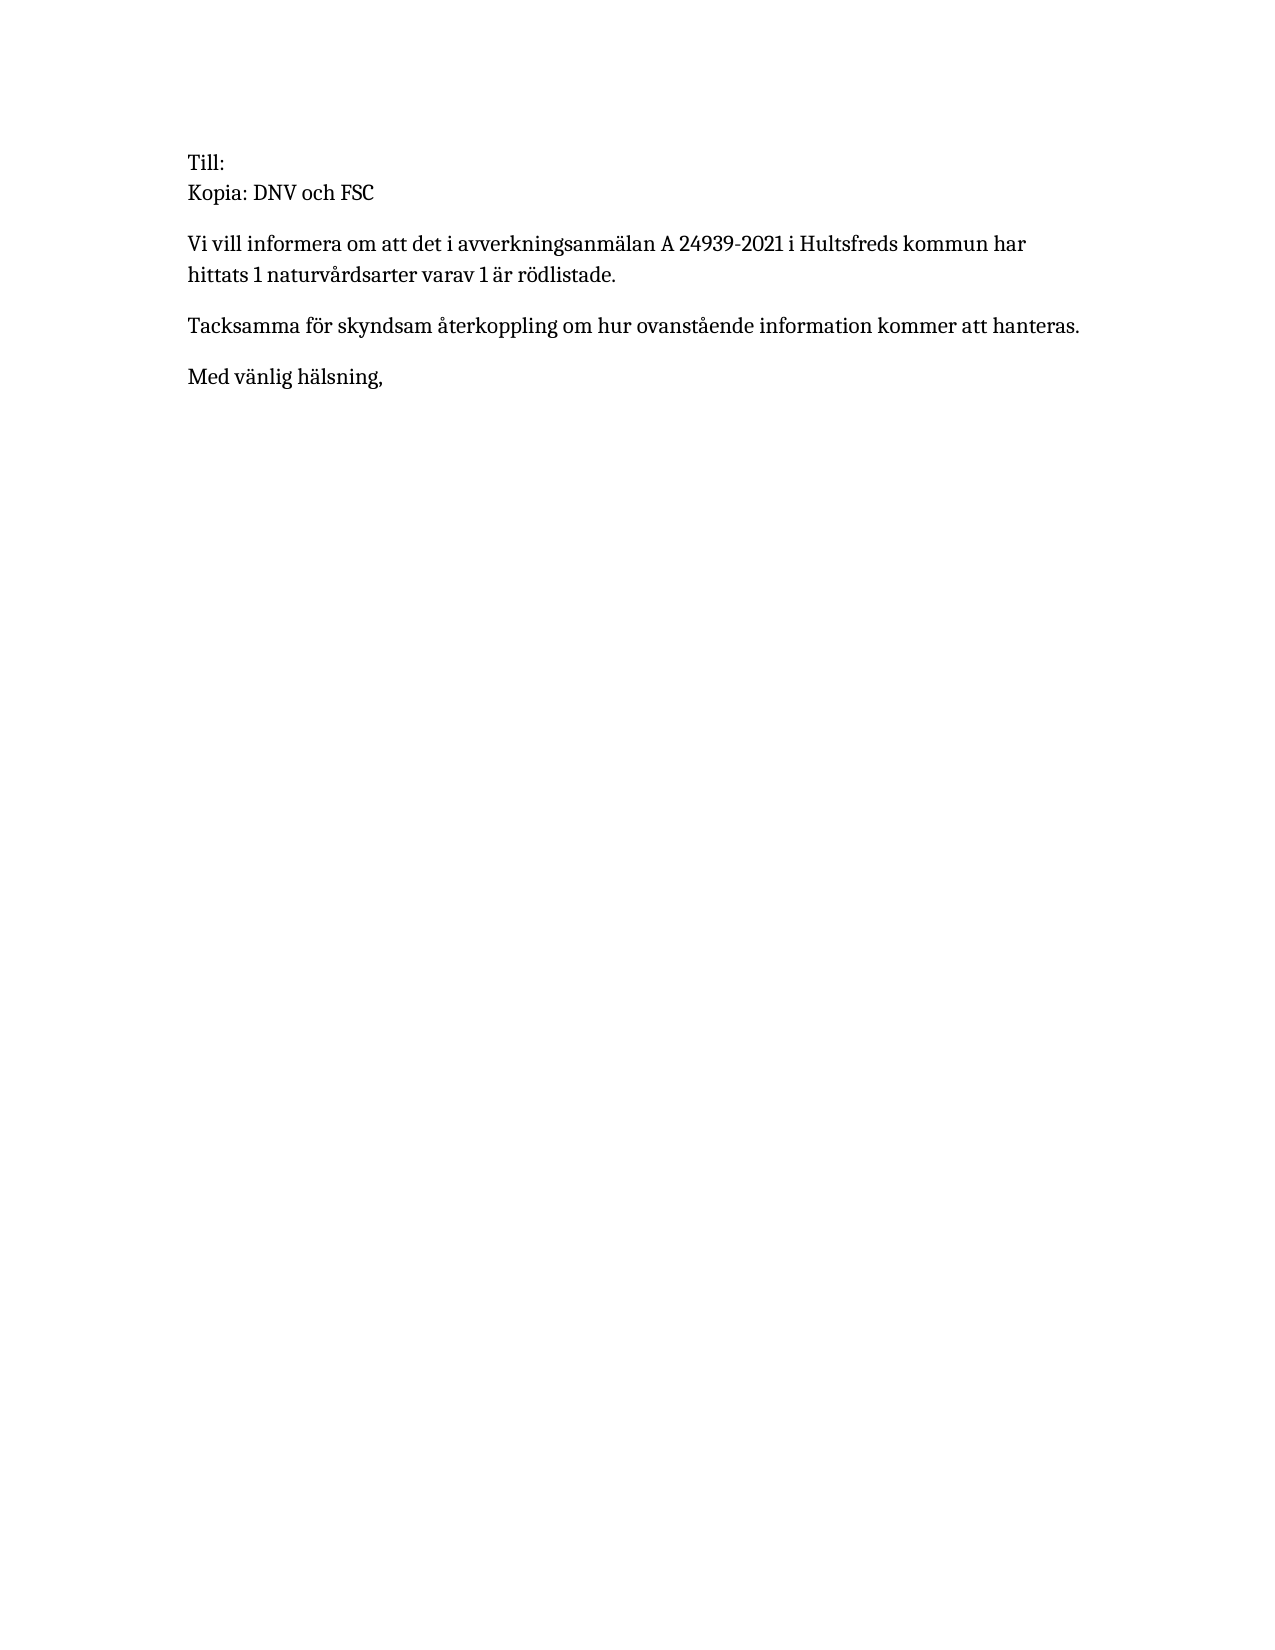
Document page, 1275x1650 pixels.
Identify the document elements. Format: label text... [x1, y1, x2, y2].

text Vi vill informera om att det i avverkningsanmälan A 24939-2021 i Hultsfreds kommun har hittats 1 naturvårdsarter varav 1 är rödlistade. [187, 231, 1087, 288]
text Till: Kopia: DNV och FSC [187, 150, 1087, 207]
text Tacksamma för skyndsam återkoppling om hur ovanstående information kommer att hanteras. [187, 312, 1087, 339]
text Med vänlig hälsning, [187, 363, 1087, 420]
